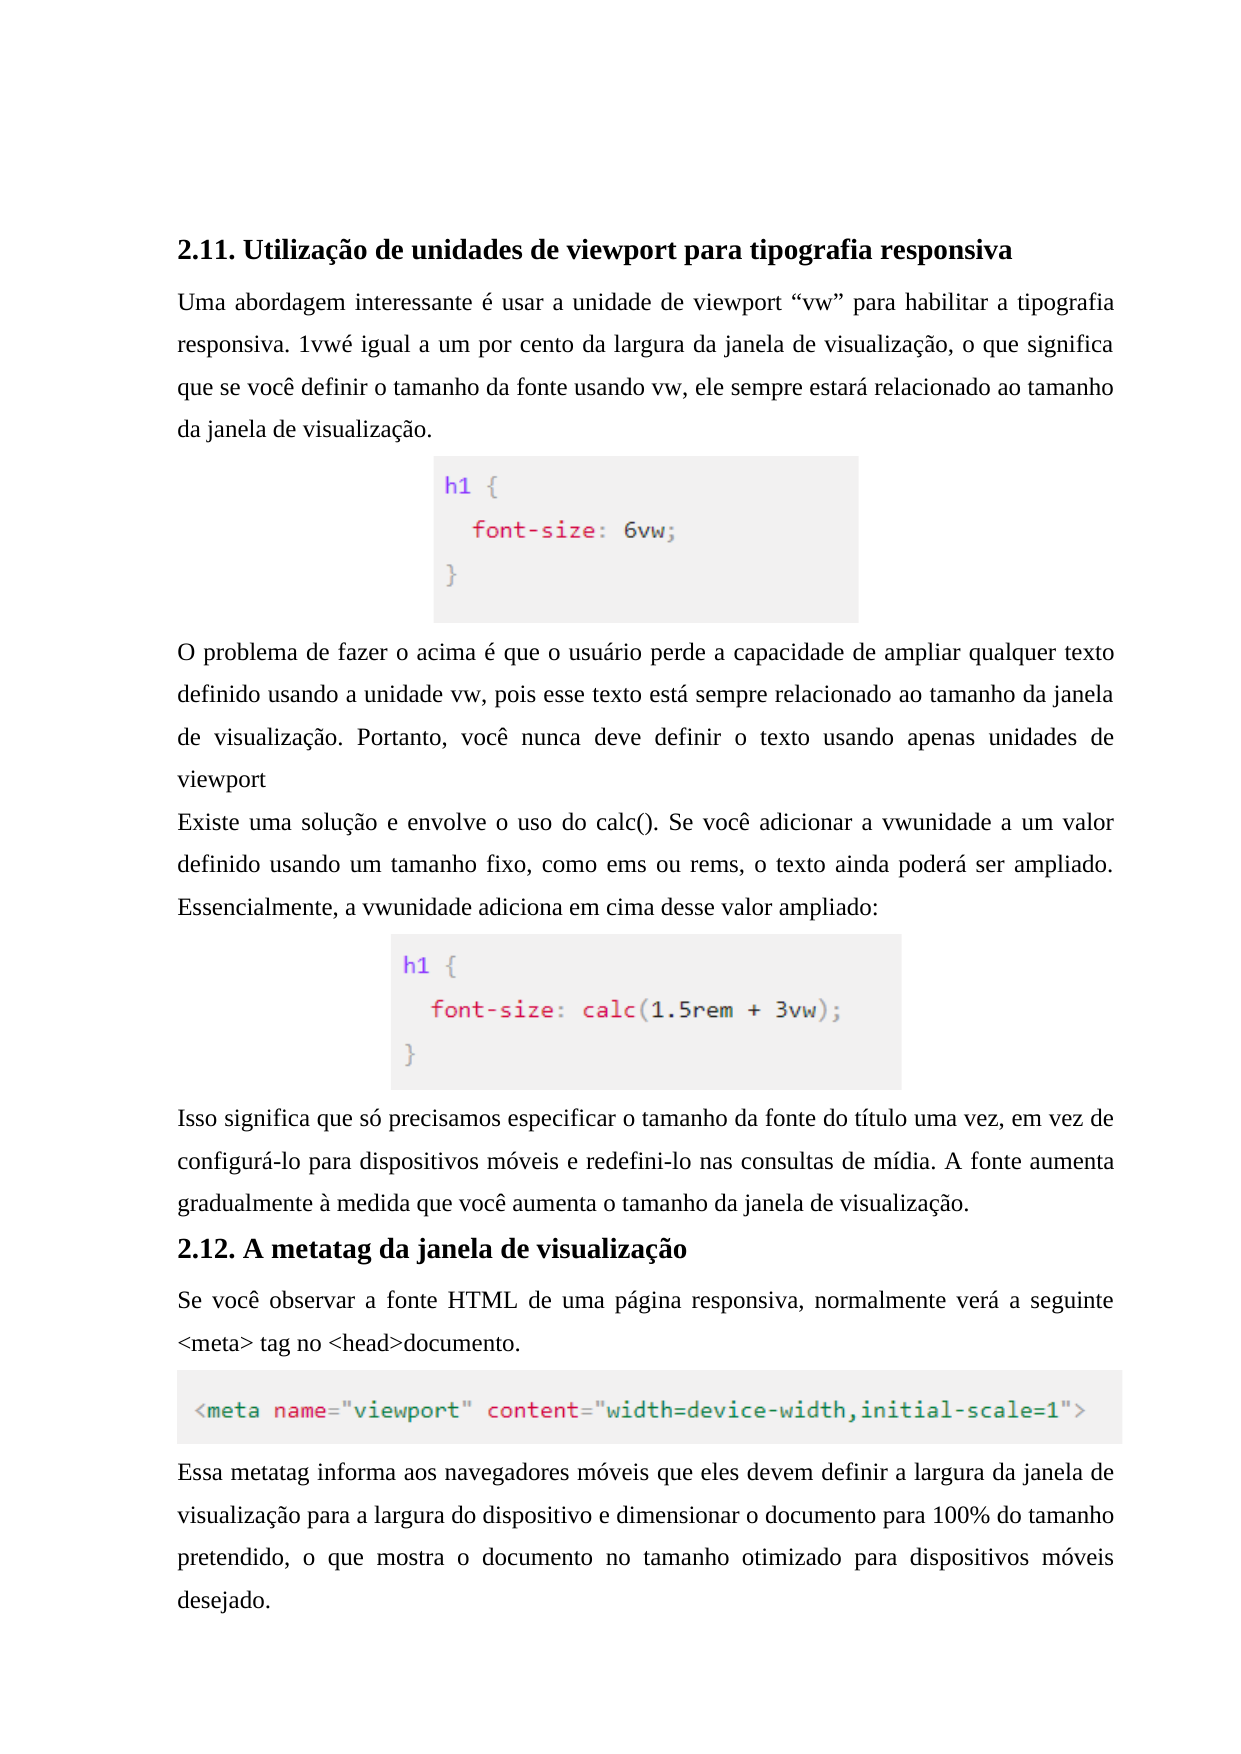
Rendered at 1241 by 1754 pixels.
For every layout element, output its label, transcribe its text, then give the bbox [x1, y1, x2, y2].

picture [390, 934, 902, 1090]
text Essa metatag informa aos navegadores móveis que eles devem definir a largura da janela de visualização para a largura do dispositivo e dimensionar o documento para 100% do tamanho pretendido, o que mostra o documento no tamanho otimizado para dispositivos móveis desejado. [177, 1457, 1115, 1614]
subtitle 2.11. Utilização de unidades de viewport para tipografia responsiva [177, 232, 1115, 266]
text O problema de fazer o acima é que o usuário perde a capacidade de ampliar qualquer texto definido usando a unidade vw, pois esse texto está sempre relacionado ao tamanho da janela de visualização. Portanto, você nunca deve definir o texto usando apenas unidades de viewport [177, 637, 1115, 793]
picture [433, 456, 859, 623]
text Se você observar a fonte HTML de uma página responsiva, normalmente verá a seguinte <meta> tag no <head>documento. [177, 1286, 1115, 1357]
picture [177, 1370, 1123, 1444]
text Existe uma solução e envolve o uso do calc(). Se você adicionar a vwunidade a um valor definido usando um tamanho fixo, como ems ou rems, o texto ainda poderá ser ampliado. Essencialmente, a vwunidade adiciona em cima desse valor ampliado: [177, 807, 1115, 921]
text Uma abordagem interessante é usar a unidade de viewport “vw” para habilitar a tipografia responsiva. 1vwé igual a um por cento da largura da janela de visualização, o que significa que se você definir o tamanho da fonte usando vw, ele sempre estará relacionado ao tamanho da janela de visualização. [177, 287, 1115, 443]
subtitle 2.12. A metatag da janela de visualização [177, 1231, 1115, 1265]
text Isso significa que só precisamos especificar o tamanho da fonte do título uma vez, em vez de configurá-lo para dispositivos móveis e redefini-lo nas consultas de mídia. A fonte aumenta gradualmente à medida que você aumenta o tamanho da janela de visualização. [177, 1103, 1115, 1217]
